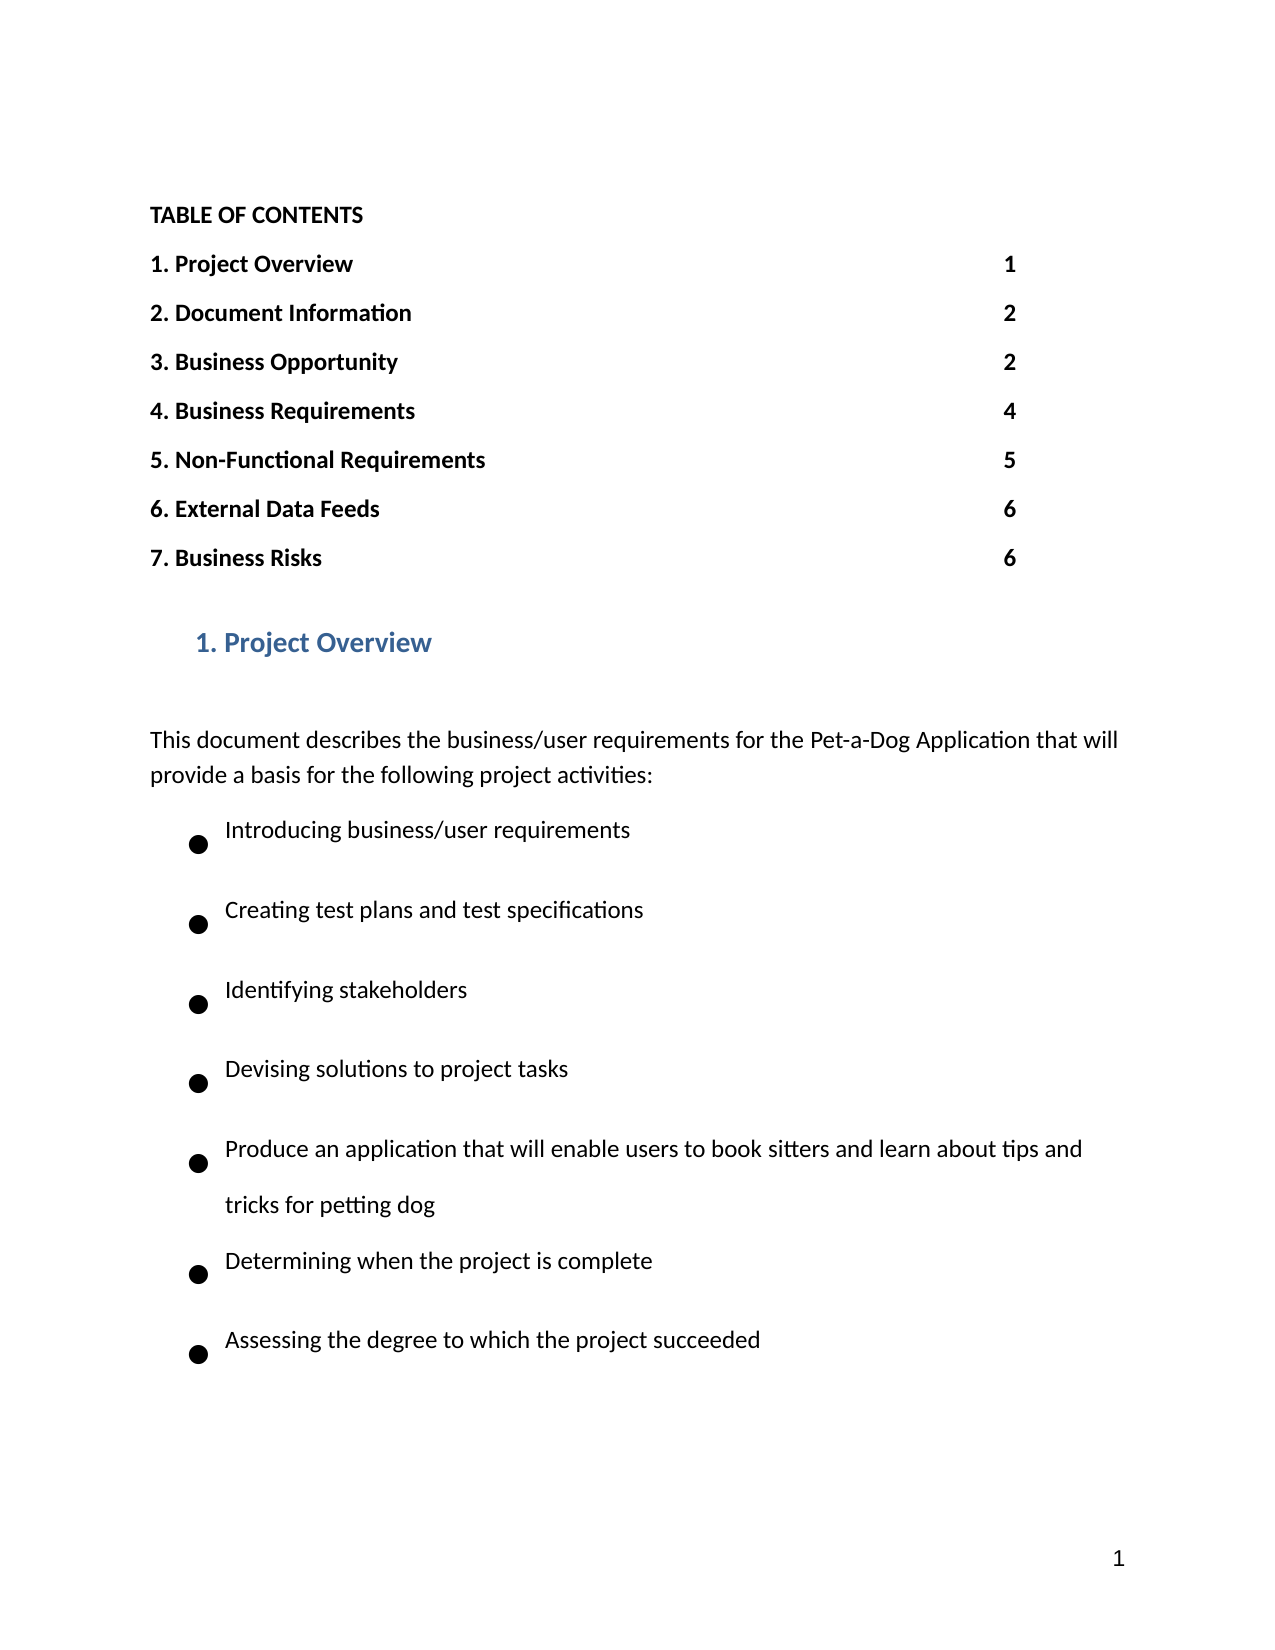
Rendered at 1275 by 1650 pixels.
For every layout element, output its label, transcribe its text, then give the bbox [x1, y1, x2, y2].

subtitle 1. Project Overview [150, 624, 1125, 659]
text 3. Business Opportunity 2 [150, 346, 1125, 376]
text 2. Document Information 2 [150, 297, 1125, 327]
list Creating test plans and test specifications [187, 894, 1125, 946]
text 5. Non-Functional Requirements 5 [150, 444, 1125, 474]
text TABLE OF CONTENTS [150, 199, 1125, 229]
list Produce an application that will enable users to book sitters and learn about tips and tricks for petting dog [187, 1133, 1125, 1219]
text 7. Business Risks 6 [150, 542, 1125, 572]
list Identifying stakeholders [187, 974, 1125, 1025]
list Determining when the project is complete [187, 1245, 1125, 1296]
list Devising solutions to project tasks [187, 1054, 1125, 1105]
list Assessing the degree to which the project succeeded [187, 1324, 1125, 1376]
text 4. Business Requirements 4 [150, 395, 1125, 425]
text 6. External Data Feeds 6 [150, 493, 1125, 523]
text This document describes the business/user requirements for the Pet-a-Dog Application that will provide a basis for the following project activities: [150, 724, 1125, 789]
text 1. Project Overview 1 [150, 248, 1125, 278]
list Introducing business/user requirements [187, 814, 1125, 866]
